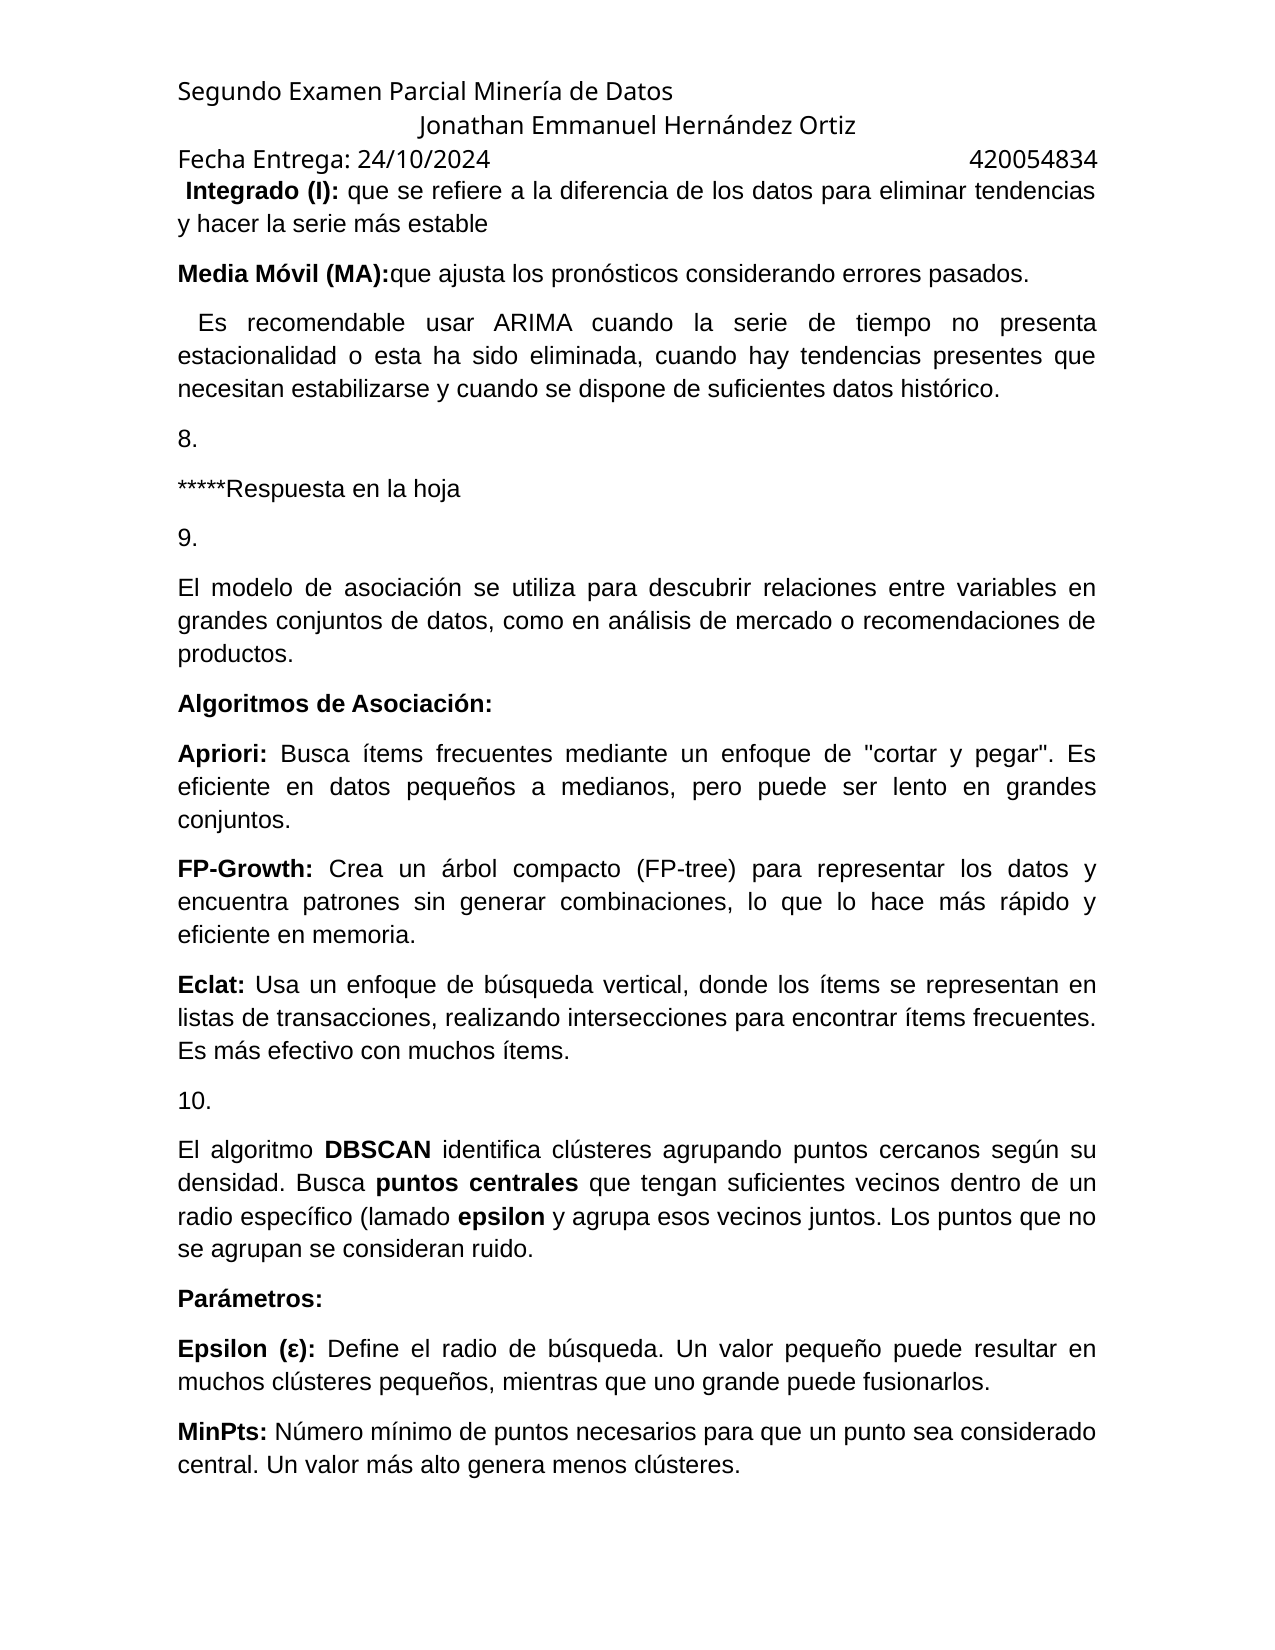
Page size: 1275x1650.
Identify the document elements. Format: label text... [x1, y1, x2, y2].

text MinPts: Número mínimo de puntos necesarios para que un punto sea considerado central. Un valor más alto genera menos clústeres. [177, 1417, 1098, 1478]
text 9. [177, 523, 1098, 552]
text Media Móvil (MA):que ajusta los pronósticos considerando errores pasados. [177, 259, 1098, 287]
text Integrado (I): que se refiere a la diferencia de los datos para eliminar tendencias y hacer la serie más estable [177, 176, 1098, 238]
text El modelo de asociación se utiliza para descubrir relaciones entre variables en grandes conjuntos de datos, como en análisis de mercado o recomendaciones de productos. [177, 573, 1098, 668]
text Eclat: Usa un enfoque de búsqueda vertical, donde los ítems se representan en listas de transacciones, realizando intersecciones para encontrar ítems frecuentes. Es más efectivo con muchos ítems. [177, 970, 1098, 1065]
text 8. [177, 424, 1098, 453]
text Parámetros: [177, 1284, 1098, 1313]
text FP-Growth: Crea un árbol compacto (FP-tree) para representar los datos y encuentra patrones sin generar combinaciones, lo que lo hace más rápido y eficiente en memoria. [177, 854, 1098, 949]
text 10. [177, 1086, 1098, 1114]
text Algoritmos de Asociación: [177, 689, 1098, 718]
text El algoritmo DBSCAN identifica clústeres agrupando puntos cercanos según su densidad. Busca puntos centrales que tengan suficientes vecinos dentro de un radio específico (lamado epsilon y agrupa esos vecinos juntos. Los puntos que no se agrupan se consideran ruido. [177, 1135, 1098, 1263]
text Es recomendable usar ARIMA cuando la serie de tiempo no presenta estacionalidad o esta ha sido eliminada, cuando hay tendencias presentes que necesitan estabilizarse y cuando se dispone de suficientes datos histórico. [177, 308, 1098, 403]
text Epsilon (ε): Define el radio de búsqueda. Un valor pequeño puede resultar en muchos clústeres pequeños, mientras que uno grande puede fusionarlos. [177, 1334, 1098, 1396]
text Apriori: Busca ítems frecuentes mediante un enfoque de "cortar y pegar". Es eficiente en datos pequeños a medianos, pero puede ser lento en grandes conjuntos. [177, 738, 1098, 833]
text *****Respuesta en la hoja [177, 474, 1098, 502]
